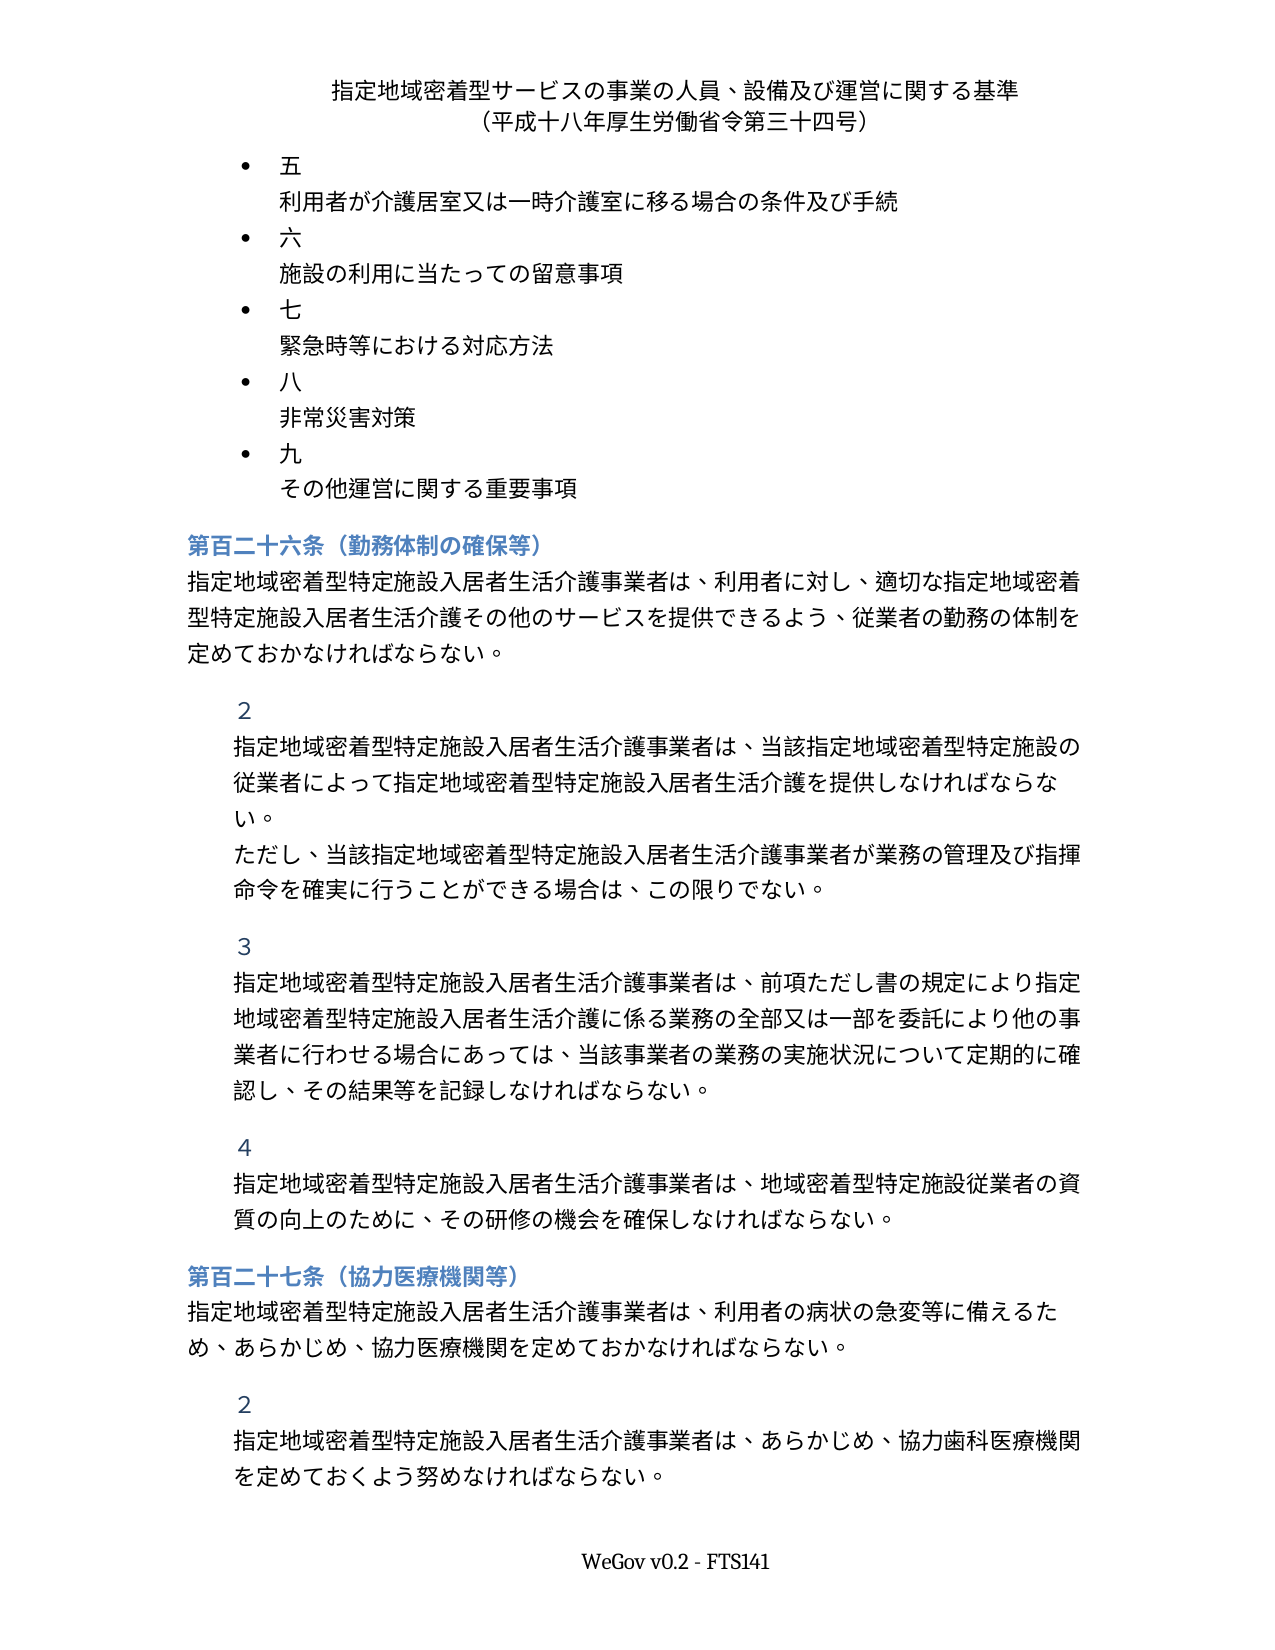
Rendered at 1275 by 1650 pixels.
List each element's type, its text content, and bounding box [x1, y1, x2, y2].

text 指定地域密着型特定施設入居者生活介護事業者は、利用者に対し、適切な指定地域密着型特定施設入居者生活介護その他のサービスを提供できるよう、従業者の勤務の体制を定めておかなければならない。 [187, 566, 1087, 669]
list 八 非常災害対策 [242, 366, 1087, 433]
subtitle ３ [233, 931, 1087, 962]
text 指定地域密着型特定施設入居者生活介護事業者は、地域密着型特定施設従業者の資質の向上のために、その研修の機会を確保しなければならない。 [233, 1168, 1087, 1235]
text 指定地域密着型特定施設入居者生活介護事業者は、あらかじめ、協力歯科医療機関を定めておくよう努めなければならない。 [233, 1425, 1087, 1492]
list 九 その他運営に関する重要事項 [242, 437, 1087, 505]
text 指定地域密着型特定施設入居者生活介護事業者は、当該指定地域密着型特定施設の従業者によって指定地域密着型特定施設入居者生活介護を提供しなければならない。 ただし、当該指定地域密着型特定施設入居者生活介護事業者が業務の管理及び指揮命令を確実に行うことができる場合は、この限りでない。 [233, 731, 1087, 906]
subtitle ２ [233, 1389, 1087, 1420]
subtitle ２ [233, 695, 1087, 726]
subtitle 第百二十七条（協力医療機関等） [187, 1260, 1087, 1292]
text 指定地域密着型特定施設入居者生活介護事業者は、利用者の病状の急変等に備えるため、あらかじめ、協力医療機関を定めておかなければならない。 [187, 1296, 1087, 1363]
list 五 利用者が介護居室又は一時介護室に移る場合の条件及び手続 [242, 150, 1087, 217]
subtitle 第百二十六条（勤務体制の確保等） [187, 530, 1087, 561]
list 六 施設の利用に当たっての留意事項 [242, 222, 1087, 289]
subtitle ４ [233, 1132, 1087, 1163]
text 指定地域密着型特定施設入居者生活介護事業者は、前項ただし書の規定により指定地域密着型特定施設入居者生活介護に係る業務の全部又は一部を委託により他の事業者に行わせる場合にあっては、当該事業者の業務の実施状況について定期的に確認し、その結果等を記録しなければならない。 [233, 967, 1087, 1106]
list 七 緊急時等における対応方法 [242, 294, 1087, 361]
